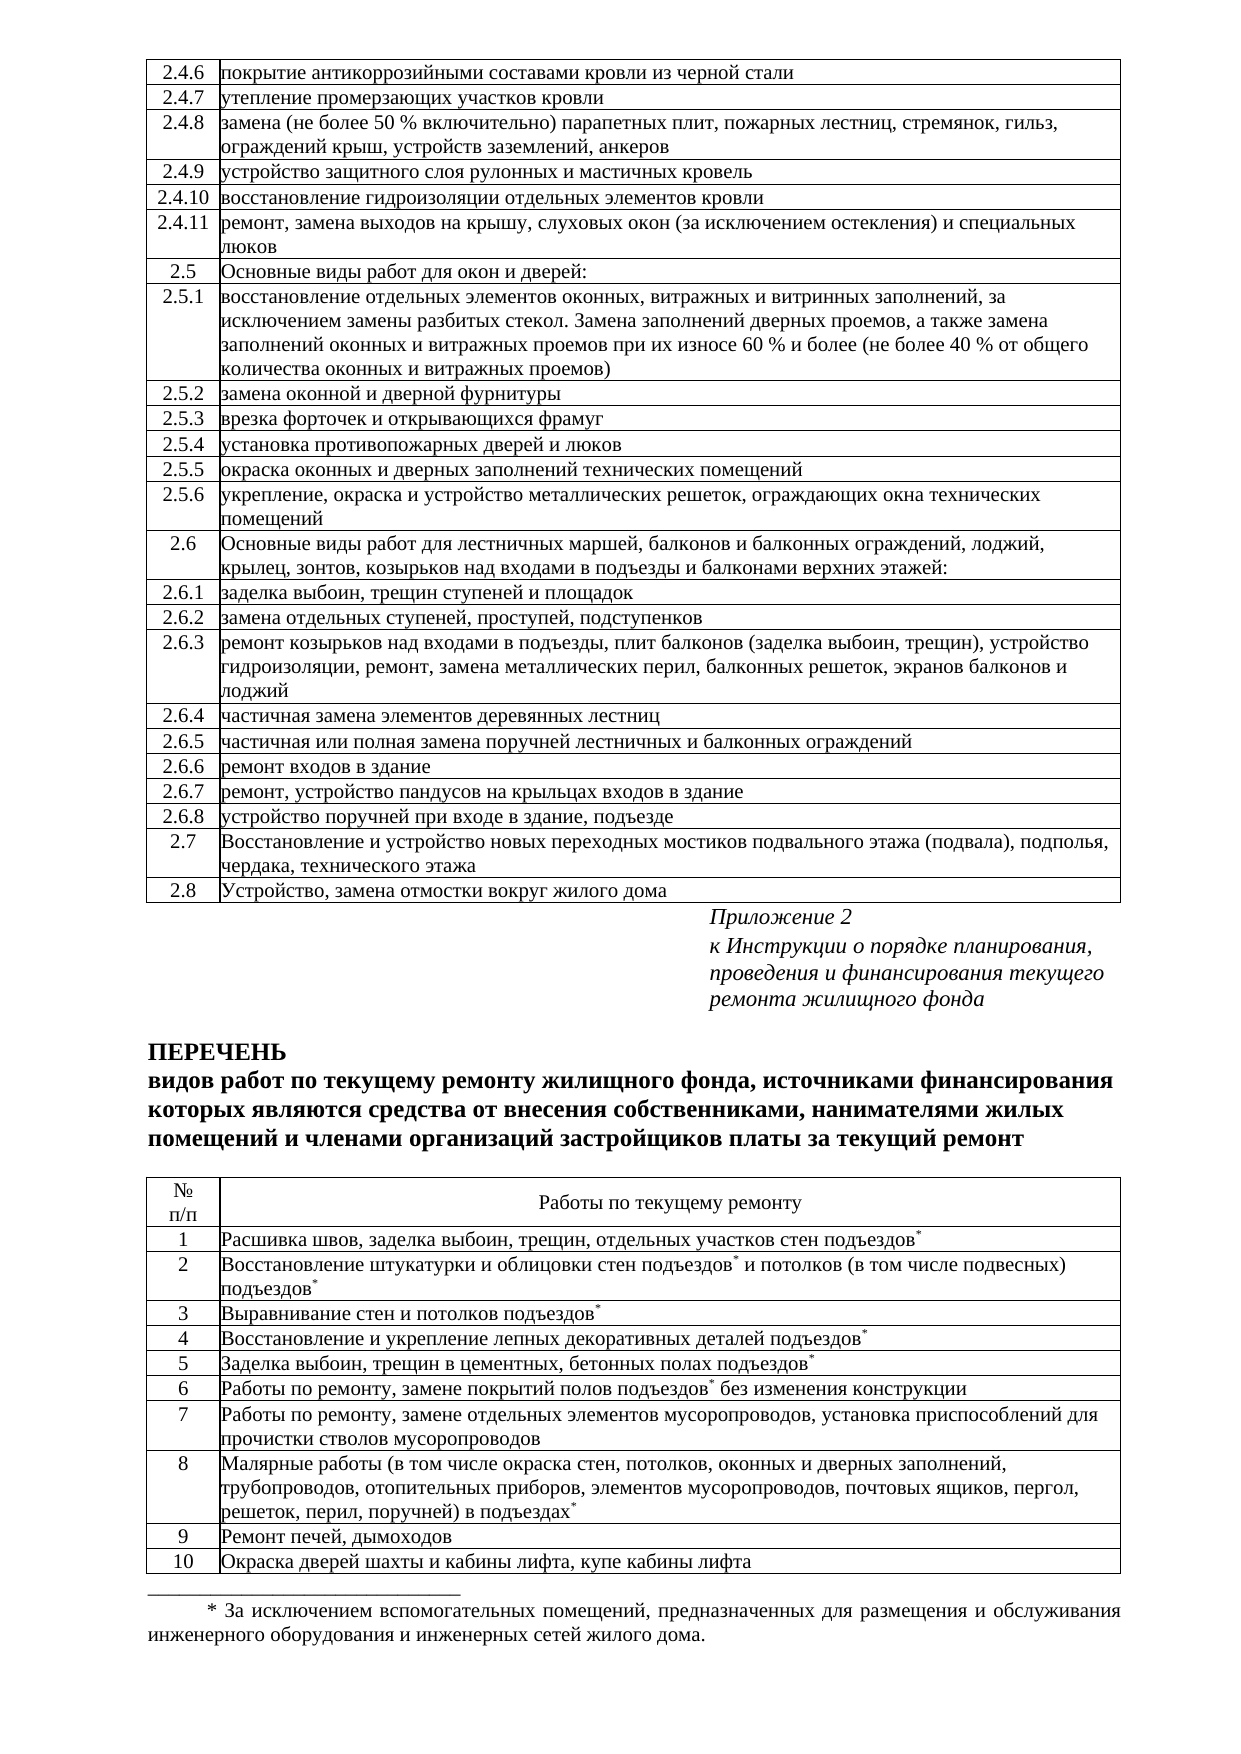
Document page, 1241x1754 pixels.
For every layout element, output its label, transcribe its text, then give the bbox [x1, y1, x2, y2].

table_cell Выравнивание стен и потолков подъездов* [221, 1301, 1120, 1325]
table_cell 2.4.10 [147, 185, 219, 209]
table_cell Расшивка швов, заделка выбоин, трещин, отдельных участков стен подъездов* [221, 1227, 1120, 1251]
table_cell 2.5.2 [147, 381, 219, 405]
table_cell 2.6.8 [147, 804, 219, 828]
table_cell 1 [147, 1227, 219, 1251]
table_cell утепление промерзающих участков кровли [221, 85, 1120, 109]
table_cell 2.6.7 [147, 779, 219, 803]
table_cell 2.6.3 [147, 630, 219, 702]
table_cell восстановление отдельных элементов оконных, витражных и витринных заполнений, за исключением замены разбитых стекол. Замена заполнений дверных проемов, а также замена заполнений оконных и витражных проемов при их износе 60 % и более (не более 40 % от общего количества оконных и витражных проемов) [221, 284, 1120, 380]
table_cell устройство поручней при входе в здание, подъезде [221, 804, 1120, 828]
table_cell 2.6.5 [147, 729, 219, 753]
table_header Приложение 2 к Инструкции о порядке планирования, проведения и финансирования текущего ремонта жилищного фонда [709, 903, 1122, 1012]
table_cell восстановление гидроизоляции отдельных элементов кровли [221, 185, 1120, 209]
table_cell частичная замена элементов деревянных лестниц [221, 704, 1120, 727]
text ______________________________ [148, 1574, 1122, 1598]
table_cell установка противопожарных дверей и люков [221, 431, 1120, 456]
table_cell Работы по ремонту, замене покрытий полов подъездов* без изменения конструкции [221, 1376, 1120, 1400]
title ПЕРЕЧЕНЬ видов работ по текущему ремонту жилищного фонда, источниками финансирования которых являются средства от внесения собственниками, нанимателями жилых помещений и членами организаций застройщиков платы за текущий ремонт [148, 1037, 1122, 1152]
table_cell 5 [147, 1351, 219, 1375]
table_cell 2.8 [147, 878, 219, 902]
table_cell ремонт входов в здание [221, 754, 1120, 778]
table_cell врезка форточек и открывающихся фрамуг [221, 406, 1120, 430]
table_cell 4 [147, 1326, 219, 1350]
text * За исключением вспомогательных помещений, предназначенных для размещения и обслуживания инженерного оборудования и инженерных сетей жилого дома. [148, 1598, 1122, 1646]
table_header № п/п [147, 1178, 219, 1226]
table_cell 2.5.5 [147, 457, 219, 481]
table_cell Работы по ремонту, замене отдельных элементов мусоропроводов, установка приспособлений для прочистки стволов мусоропроводов [221, 1401, 1120, 1449]
table_cell 2.6 [147, 531, 219, 579]
table_cell покрытие антикоррозийными составами кровли из черной стали [221, 60, 1120, 84]
table_cell Ремонт печей, дымоходов [221, 1524, 1120, 1548]
table_cell окраска оконных и дверных заполнений технических помещений [221, 457, 1120, 481]
table_cell устройство защитного слоя рулонных и мастичных кровель [221, 160, 1120, 183]
table_cell 2.4.7 [147, 85, 219, 109]
table_cell Заделка выбоин, трещин в цементных, бетонных полах подъездов* [221, 1351, 1120, 1375]
table_cell 10 [147, 1549, 219, 1573]
table_cell 2.4.6 [147, 60, 219, 84]
table_cell укрепление, окраска и устройство металлических решеток, ограждающих окна технических помещений [221, 482, 1120, 530]
table_cell 2.6.1 [147, 580, 219, 604]
table_cell ремонт козырьков над входами в подъезды, плит балконов (заделка выбоин, трещин), устройство гидроизоляции, ремонт, замена металлических перил, балконных решеток, экранов балконов и лоджий [221, 630, 1120, 702]
table_header Работы по текущему ремонту [221, 1178, 1120, 1226]
table_cell 2.7 [147, 829, 219, 877]
table_cell Основные виды работ для лестничных маршей, балконов и балконных ограждений, лоджий, крылец, зонтов, козырьков над входами в подъезды и балконами верхних этажей: [221, 531, 1120, 579]
table_cell Восстановление штукатурки и облицовки стен подъездов* и потолков (в том числе подвесных) подъездов* [221, 1252, 1120, 1300]
table_cell частичная или полная замена поручней лестничных и балконных ограждений [221, 729, 1120, 753]
table_cell замена (не более 50 % включительно) парапетных плит, пожарных лестниц, стремянок, гильз, ограждений крыш, устройств заземлений, анкеров [221, 110, 1120, 158]
table_cell 2.5.4 [147, 431, 219, 456]
table_cell Устройство, замена отмостки вокруг жилого дома [221, 878, 1120, 902]
table_cell Восстановление и укрепление лепных декоративных деталей подъездов* [221, 1326, 1120, 1350]
table_header [148, 903, 709, 1012]
table_cell 2.5.3 [147, 406, 219, 430]
table_cell 2.5 [147, 259, 219, 283]
table_cell 9 [147, 1524, 219, 1548]
table_cell ремонт, замена выходов на крышу, слуховых окон (за исключением остекления) и специальных люков [221, 210, 1120, 258]
table_cell 8 [147, 1451, 219, 1523]
table_cell 2.5.1 [147, 284, 219, 380]
table_cell 2.4.9 [147, 160, 219, 183]
table_cell Основные виды работ для окон и дверей: [221, 259, 1120, 283]
table_cell заделка выбоин, трещин ступеней и площадок [221, 580, 1120, 604]
table_cell 2.6.2 [147, 605, 219, 629]
table_cell замена оконной и дверной фурнитуры [221, 381, 1120, 405]
table_cell 2.6.6 [147, 754, 219, 778]
table_cell 2.6.4 [147, 704, 219, 727]
table_cell 2 [147, 1252, 219, 1300]
table_cell Малярные работы (в том числе окраска стен, потолков, оконных и дверных заполнений, трубопроводов, отопительных приборов, элементов мусоропроводов, почтовых ящиков, пергол, решеток, перил, поручней) в подъездах* [221, 1451, 1120, 1523]
table_cell 3 [147, 1301, 219, 1325]
table_cell 2.5.6 [147, 482, 219, 530]
table_cell ремонт, устройство пандусов на крыльцах входов в здание [221, 779, 1120, 803]
table_cell Окраска дверей шахты и кабины лифта, купе кабины лифта [221, 1549, 1120, 1573]
table_cell 7 [147, 1401, 219, 1449]
table_cell 2.4.11 [147, 210, 219, 258]
table_cell Восстановление и устройство новых переходных мостиков подвального этажа (подвала), подполья, чердака, технического этажа [221, 829, 1120, 877]
table_cell 2.4.8 [147, 110, 219, 158]
table_cell 6 [147, 1376, 219, 1400]
table_cell замена отдельных ступеней, проступей, подступенков [221, 605, 1120, 629]
